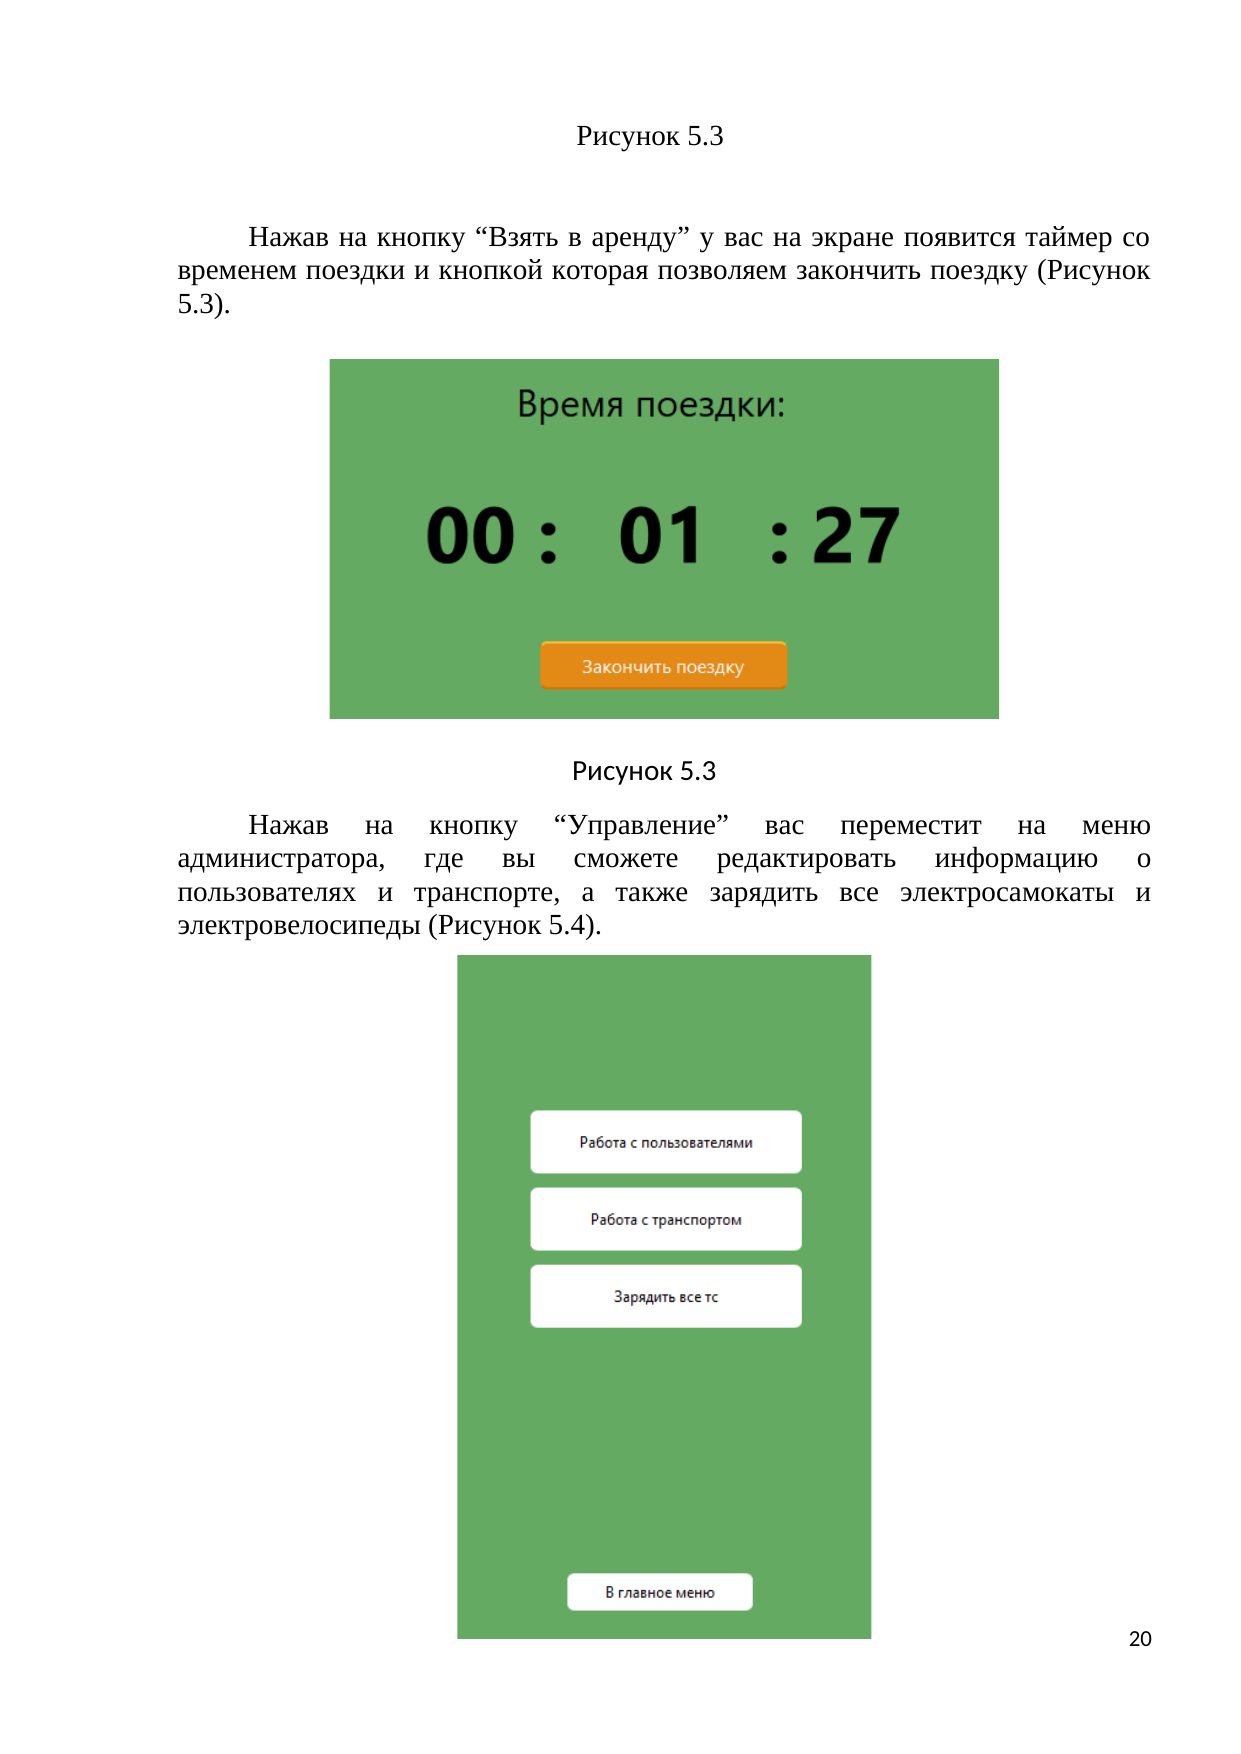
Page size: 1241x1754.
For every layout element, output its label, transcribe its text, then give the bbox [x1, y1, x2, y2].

text Рисунок 5.3 [177, 118, 1152, 152]
text Нажав на кнопку “Управление” вас переместит на меню администратора, где вы сможете редактировать информацию о пользователях и транспорте, а также зарядить все электросамокаты и электровелосипеды (Рисунок 5.4). [177, 807, 1152, 941]
picture [329, 359, 1000, 719]
picture [457, 955, 872, 1639]
text Рисунок 5.3 [177, 752, 1152, 787]
text Нажав на кнопку “Взять в аренду” у вас на экране появится таймер со временем поездки и кнопкой которая позволяем закончить поездку (Рисунок 5.3). [177, 219, 1152, 319]
